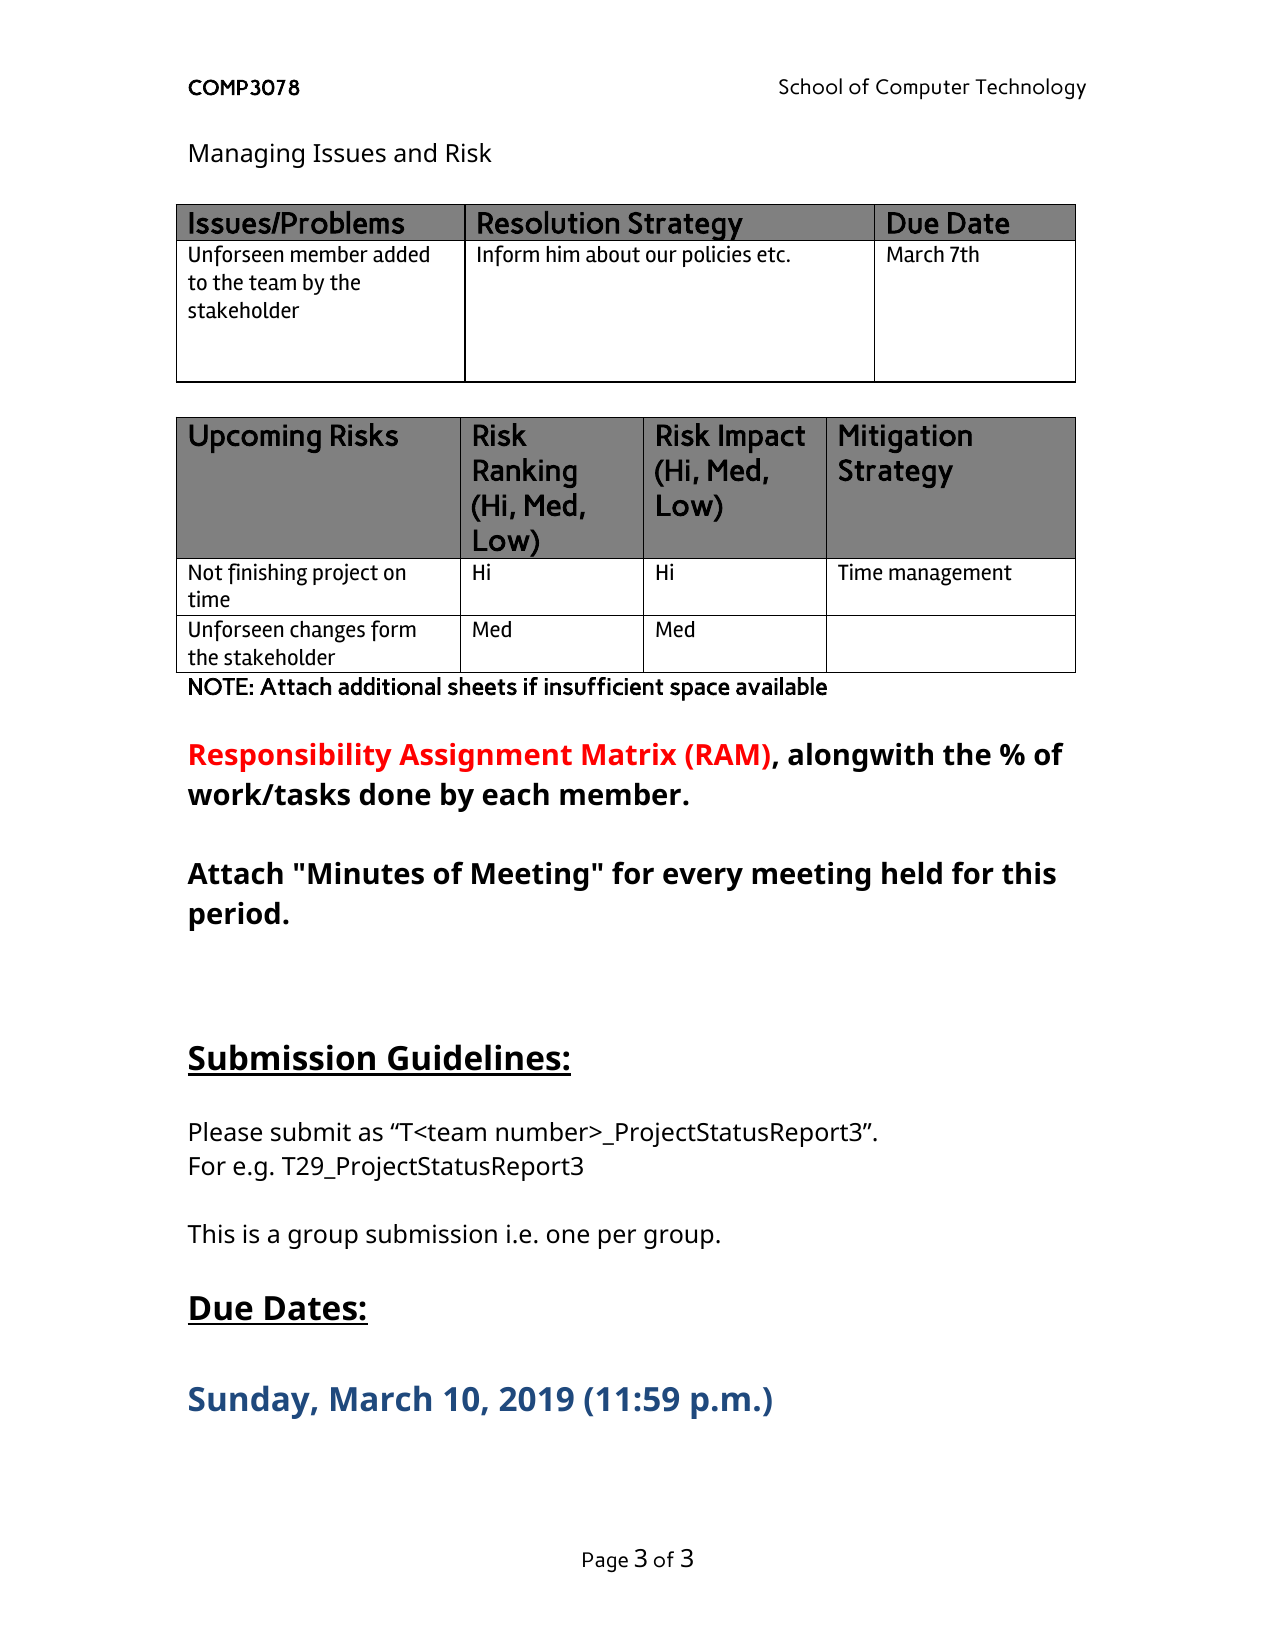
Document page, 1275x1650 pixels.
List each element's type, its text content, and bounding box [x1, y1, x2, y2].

table_cell Unforseen member added to the team by the stakeholder [177, 241, 464, 381]
text Attach "Minutes of Meeting" for every meeting held for this period. [187, 853, 1087, 933]
table_header Mitigation Strategy [827, 418, 1075, 558]
table_cell Hi [644, 559, 826, 615]
table_cell Time management [827, 559, 1075, 615]
text NOTE: Attach additional sheets if insufficient space available [187, 673, 1087, 700]
text Sunday, March 10, 2019 (11:59 p.m.) [187, 1376, 1087, 1421]
table_cell March 7th [875, 241, 1075, 381]
table_cell Not finishing project on time [177, 559, 460, 615]
table_cell Inform him about our policies etc. [466, 241, 874, 381]
text Due Dates: [187, 1285, 1087, 1330]
table_cell Med [644, 616, 826, 672]
table_header Due Date [875, 205, 1075, 240]
text Managing Issues and Risk [187, 136, 1087, 170]
text For e.g. T29_ProjectStatusReport3 [187, 1148, 1087, 1183]
text Responsibility Assignment Matrix (RAM), alongwith the % of work/tasks done by each member. [187, 734, 1087, 814]
table_header Risk Impact (Hi, Med, Low) [644, 418, 826, 558]
table_header Risk Ranking (Hi, Med, Low) [461, 418, 643, 558]
table_cell Unforseen changes form the stakeholder [177, 616, 460, 672]
table_header Issues/Problems [177, 205, 464, 240]
table_cell Hi [461, 559, 643, 615]
text Please submit as “T<team number>_ProjectStatusReport3”. [187, 1114, 1087, 1148]
text Submission Guidelines: [187, 1035, 1087, 1080]
table_cell Med [461, 616, 643, 672]
table_header Upcoming Risks [177, 418, 460, 558]
table_header Resolution Strategy [466, 205, 874, 240]
table_cell [827, 616, 1075, 672]
text This is a group submission i.e. one per group. [187, 1217, 1087, 1251]
